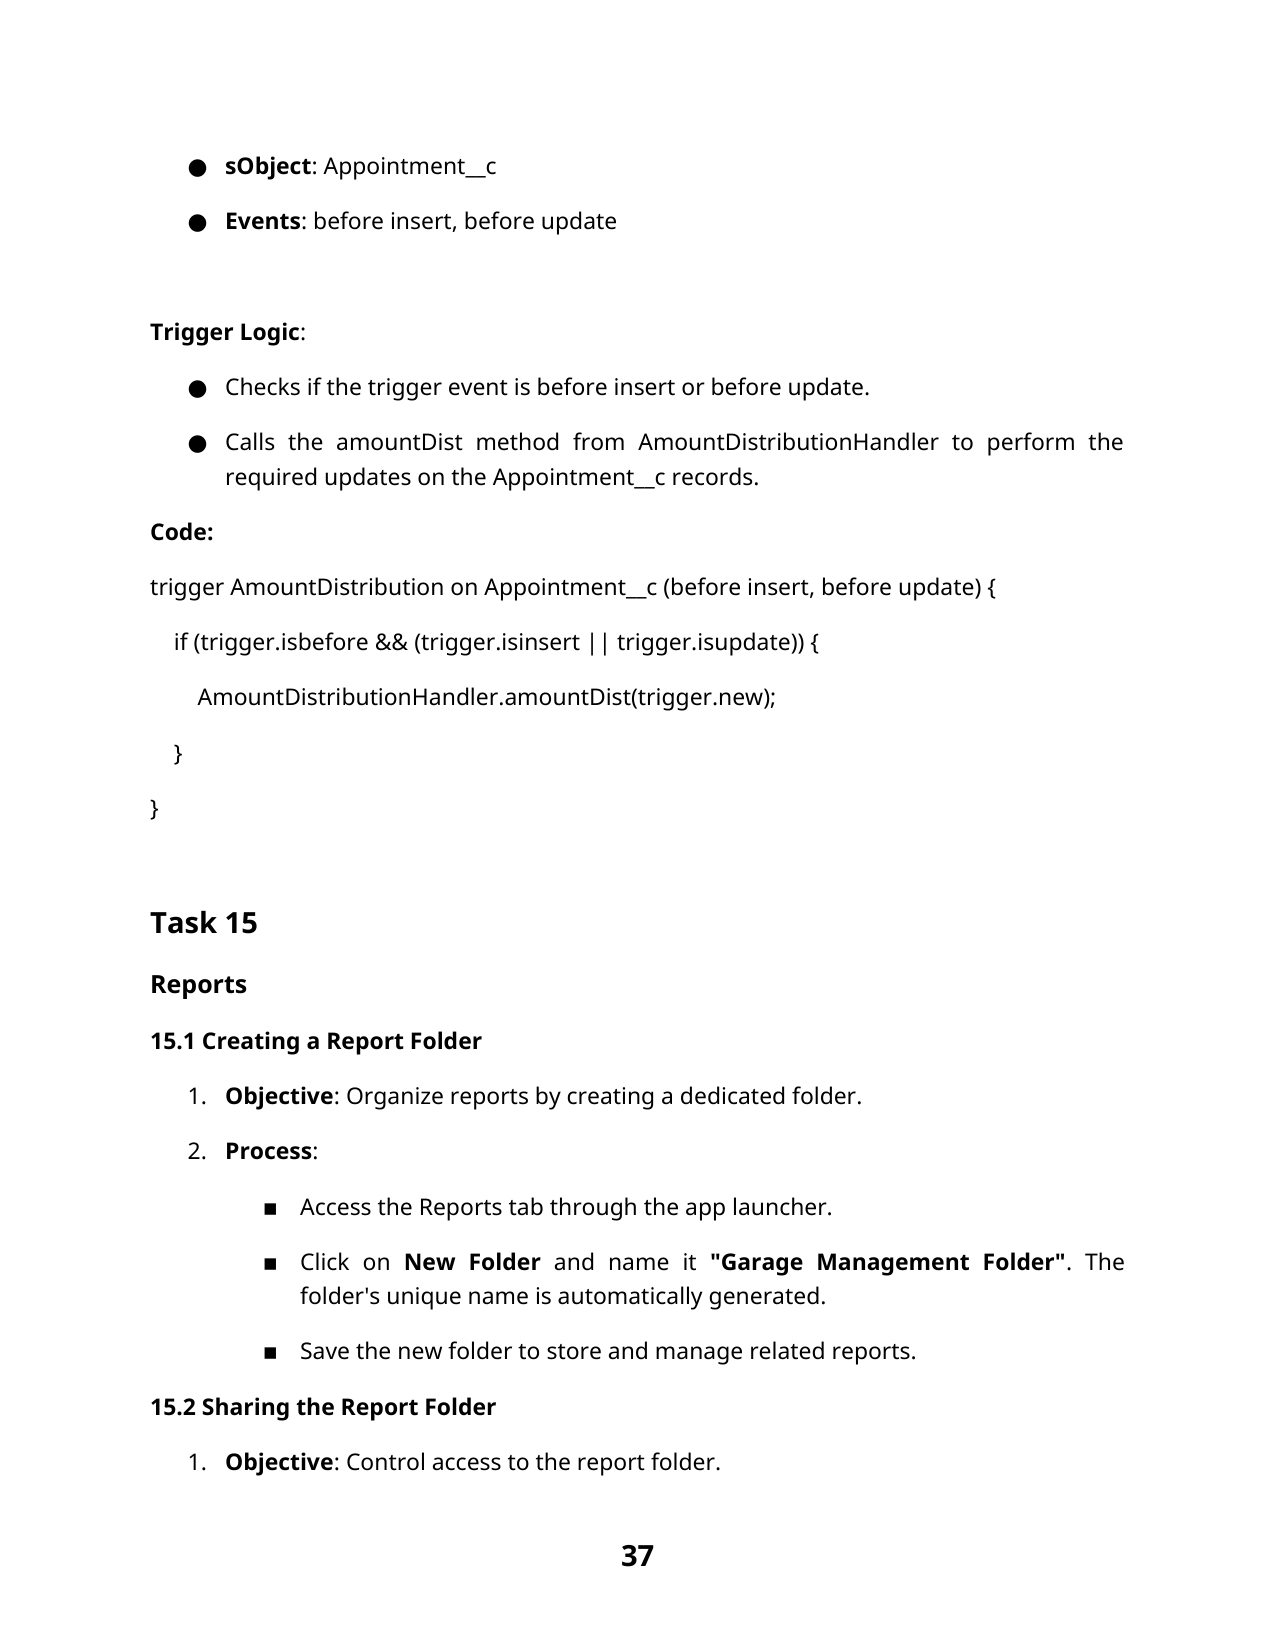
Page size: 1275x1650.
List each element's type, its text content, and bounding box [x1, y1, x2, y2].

list Save the new folder to store and manage related reports. [262, 1335, 1125, 1366]
text } [150, 792, 1125, 823]
text } [150, 736, 1125, 768]
text AmountDistributionHandler.amountDist(trigger.new); [150, 681, 1125, 712]
text Reports [150, 967, 1125, 1001]
list Calls the amountDist method from AmountDistributionHandler to perform the required updates on the Appointment__c records. [187, 426, 1125, 492]
list Click on New Folder and name it "Garage Management Folder". The folder's unique name is automatically generated. [262, 1246, 1125, 1311]
list Objective: Organize reports by creating a dedicated folder. [187, 1080, 1125, 1111]
list Events: before insert, before update [187, 205, 1125, 236]
list Objective: Control access to the report folder. [187, 1446, 1125, 1477]
text 15.2 Sharing the Report Folder [150, 1390, 1125, 1422]
list Process: [187, 1135, 1125, 1166]
text Task 15 [150, 902, 1125, 942]
text Code: [150, 516, 1125, 547]
list sObject: Appointment__c [187, 150, 1125, 181]
list Access the Reports tab through the app launcher. [262, 1190, 1125, 1222]
text if (trigger.isbefore && (trigger.isinsert || trigger.isupdate)) { [150, 626, 1125, 657]
text Trigger Logic: [150, 316, 1125, 347]
text trigger AmountDistribution on Appointment__c (before insert, before update) { [150, 571, 1125, 602]
list Checks if the trigger event is before insert or before update. [187, 371, 1125, 402]
text 15.1 Creating a Report Folder [150, 1025, 1125, 1056]
